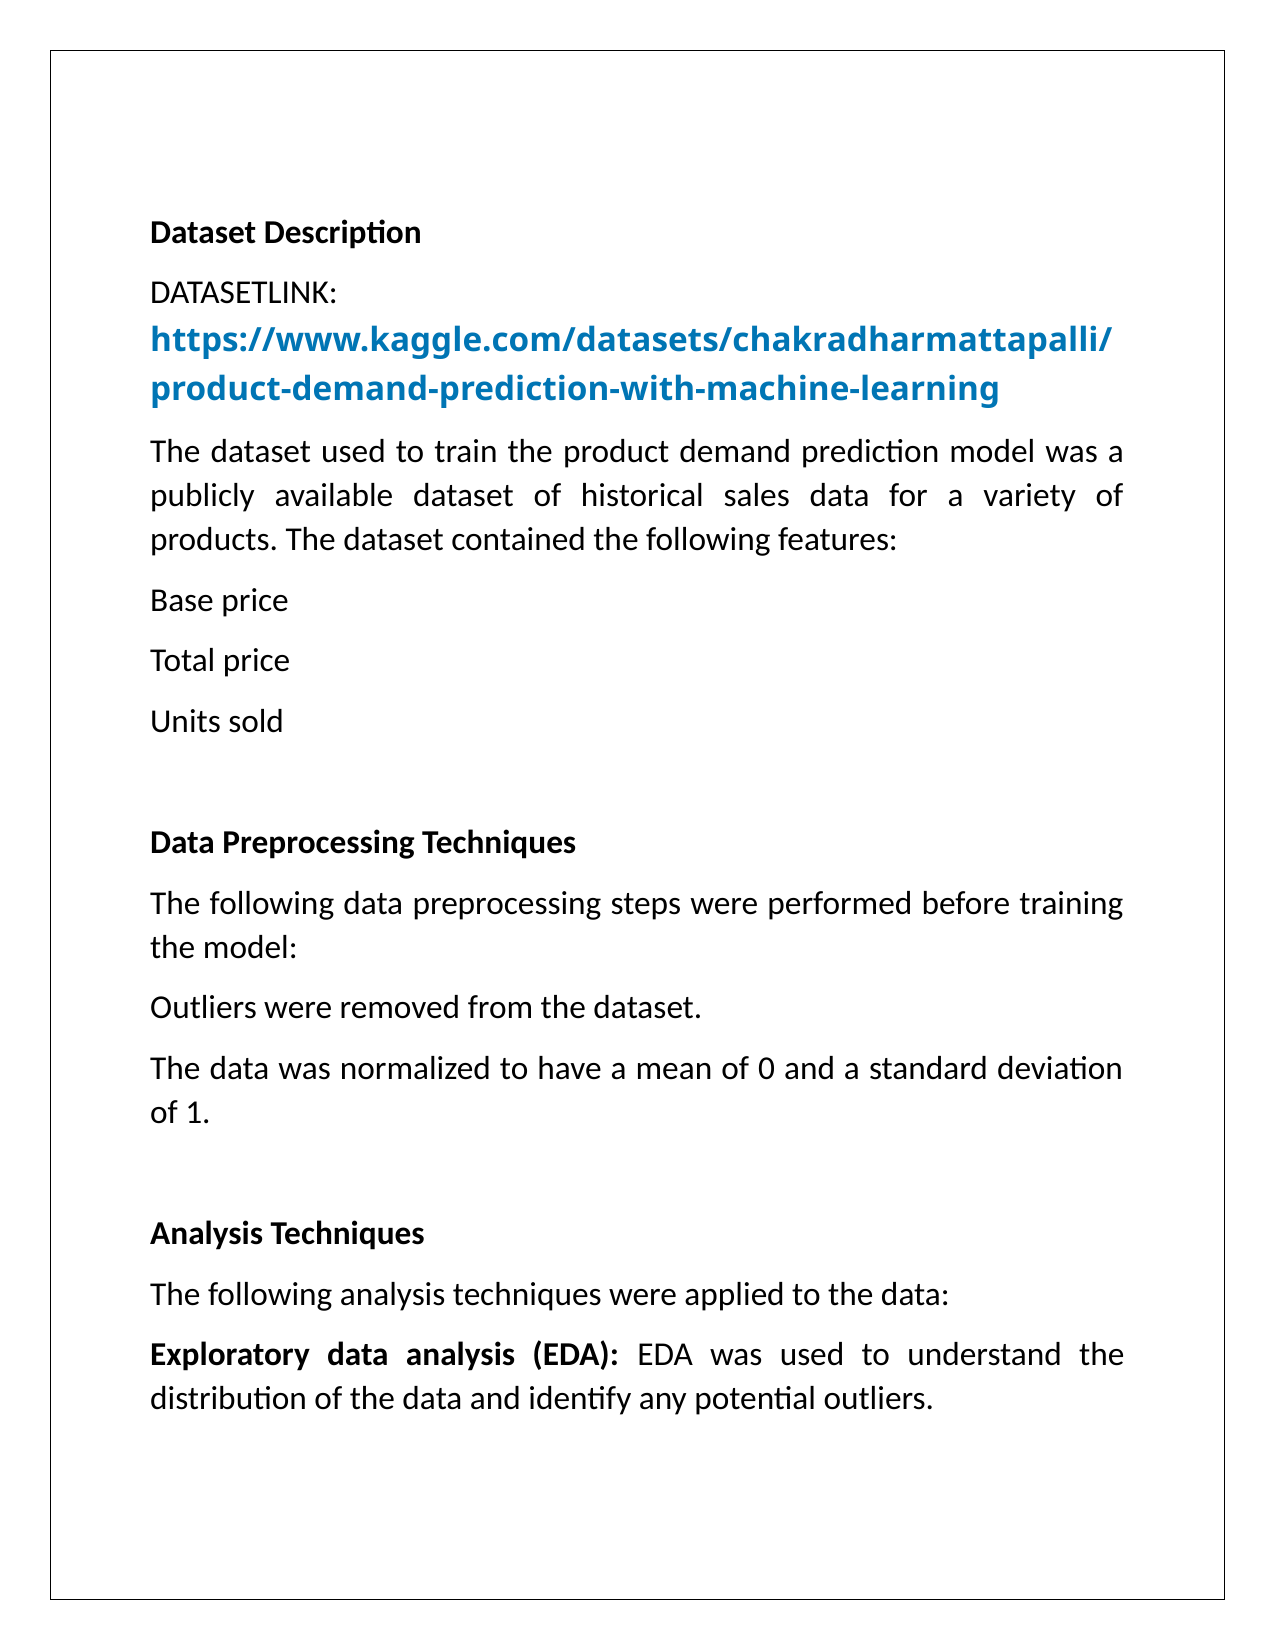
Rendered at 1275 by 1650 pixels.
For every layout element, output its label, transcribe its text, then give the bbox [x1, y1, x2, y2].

text Analysis Techniques [150, 1212, 1125, 1253]
text Exploratory data analysis (EDA): EDA was used to understand the distribution of the data and identify any potential outliers. [150, 1333, 1125, 1418]
text Total price [150, 639, 1125, 680]
text The dataset used to train the product demand prediction model was a publicly available dataset of historical sales data for a variety of products. The dataset contained the following features: [150, 430, 1125, 559]
text The data was normalized to have a mean of 0 and a standard deviation of 1. [150, 1047, 1125, 1132]
text Outliers were removed from the dataset. [150, 986, 1125, 1027]
text Units sold [150, 700, 1125, 741]
text The following analysis techniques were applied to the data: [150, 1273, 1125, 1313]
text Base price [150, 579, 1125, 619]
text The following data preprocessing steps were performed before training the model: [150, 882, 1125, 966]
text Data Preprocessing Techniques [150, 821, 1125, 862]
text DATASETLINK: https://www.kaggle.com/datasets/chakradharmattapalli/product-demand-prediction-with-machine-learning [150, 271, 1125, 410]
text Dataset Description [150, 211, 1125, 251]
